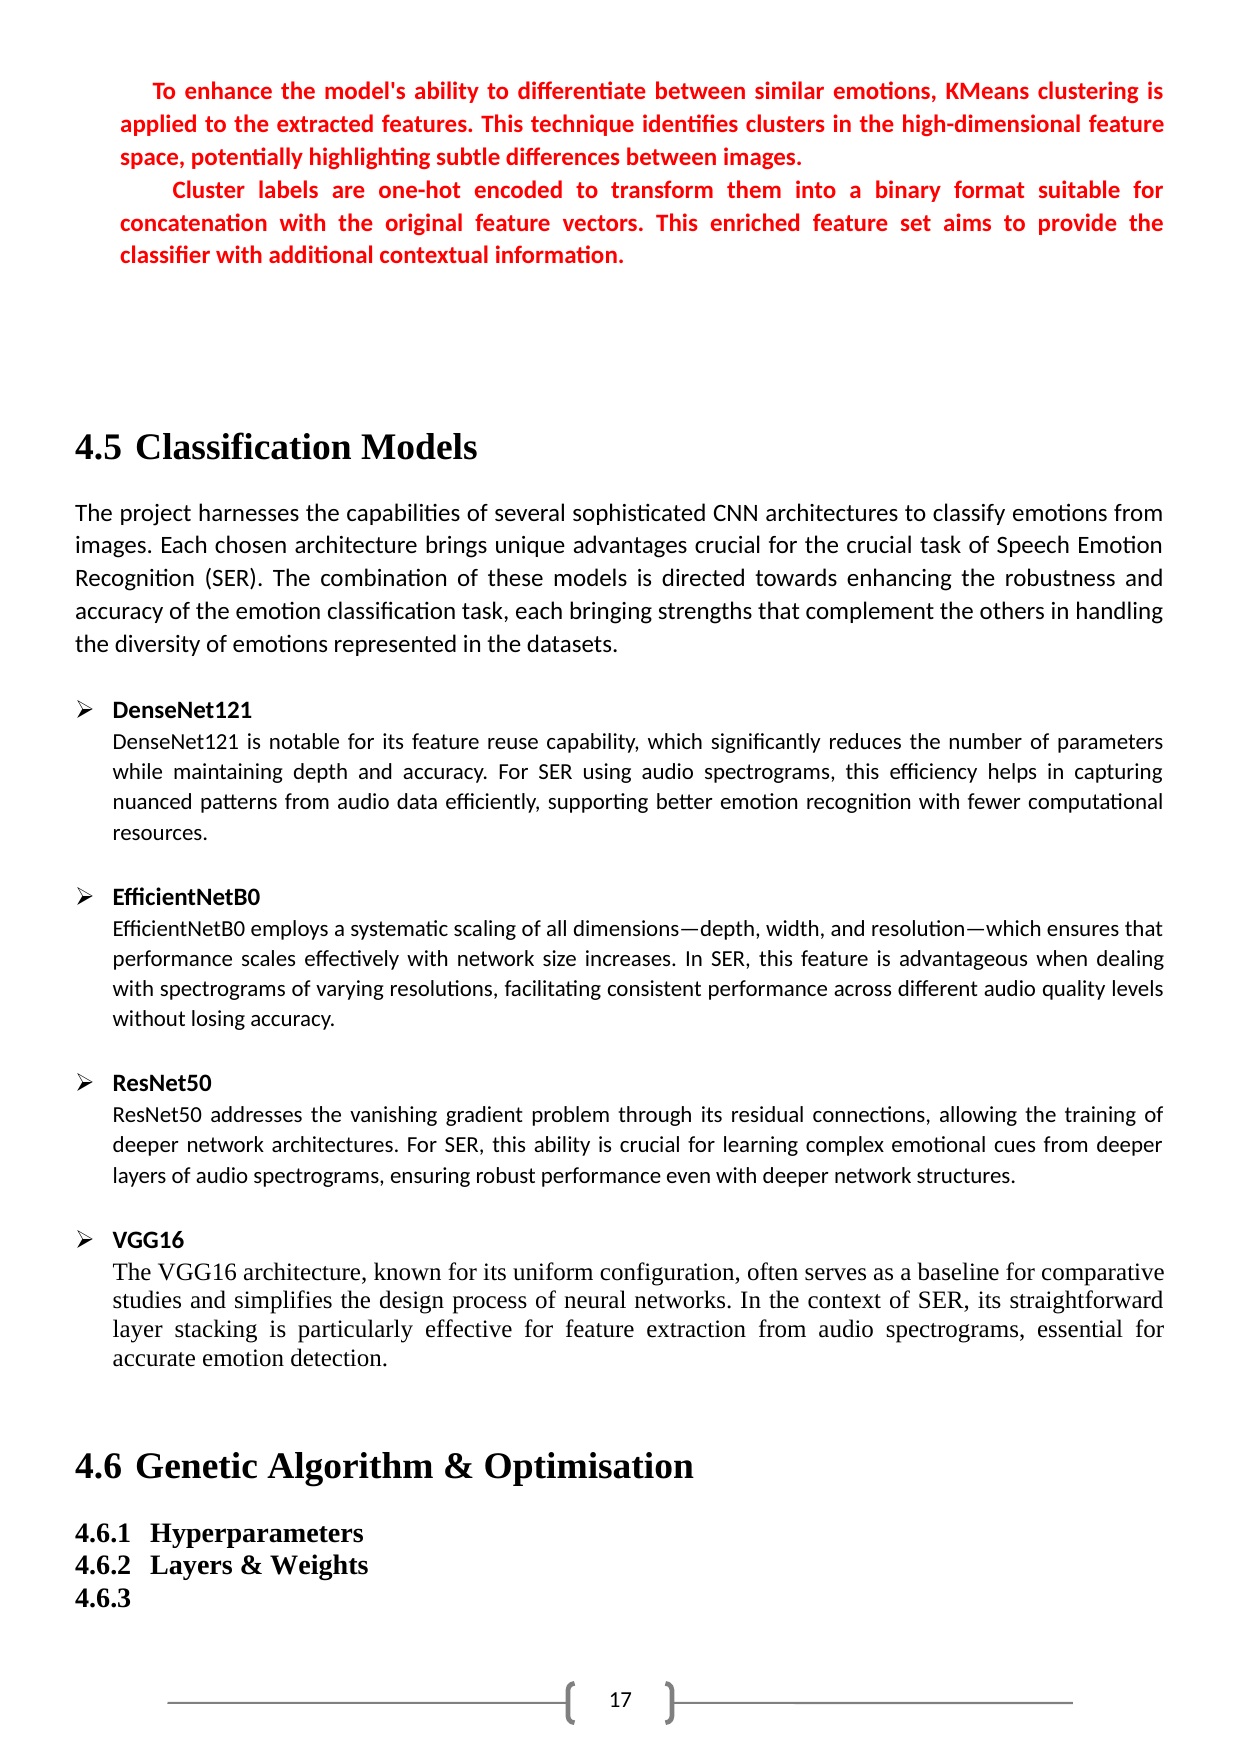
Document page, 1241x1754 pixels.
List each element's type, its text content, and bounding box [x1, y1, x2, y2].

subtitle Hyperparameters [75, 1516, 1165, 1548]
list VGG16 [75, 1224, 1165, 1254]
subtitle The VGG16 architecture, known for its uniform configuration, often serves as a baseline for comparative studies and simplifies the design process of neural networks. In the context of SER, its straightforward layer stacking is particularly effective for feature extraction from audio spectrograms, essential for accurate emotion detection. [112, 1257, 1165, 1372]
subtitle Classification Models [75, 425, 1165, 468]
text Cluster labels are one-hot encoded to transform them into a binary format suitable for concatenation with the original feature vectors. This enriched feature set aims to provide the classifier with additional contextual information. [120, 174, 1165, 270]
list ResNet50 addresses the vanishing gradient problem through its residual connections, allowing the training of deeper network architectures. For SER, this ability is crucial for learning complex emotional cues from deeper layers of audio spectrograms, ensuring robust performance even with deeper network structures. [112, 1100, 1165, 1189]
text The project harnesses the capabilities of several sophisticated CNN architectures to classify emotions from images. Each chosen architecture brings unique advantages crucial for the crucial task of Speech Emotion Recognition (SER). The combination of these models is directed towards enhancing the robustness and accuracy of the emotion classification task, each bringing strengths that complement the others in handling the diversity of emotions represented in the datasets. [75, 497, 1165, 659]
list EfficientNetB0 [75, 881, 1165, 911]
subtitle Layers & Weights [75, 1578, 1165, 1610]
list ResNet50 [75, 1067, 1165, 1098]
text To enhance the model's ability to differentiate between similar emotions, KMeans clustering is applied to the extracted features. This technique identifies clusters in the high-dimensional feature space, potentially highlighting subtle differences between images. [120, 75, 1165, 171]
list DenseNet121 [75, 694, 1165, 725]
list EfficientNetB0 employs a systematic scaling of all dimensions—depth, width, and resolution—which ensures that performance scales effectively with network size increases. In SER, this feature is advantageous when dealing with spectrograms of varying resolutions, facilitating consistent performance across different audio quality levels without losing accuracy. [112, 914, 1165, 1032]
subtitle Genetic Algorithm & Optimisation [75, 1444, 1165, 1487]
list DenseNet121 is notable for its feature reuse capability, which significantly reduces the number of parameters while maintaining depth and accuracy. For SER using audio spectrograms, this efficiency helps in capturing nuanced patterns from audio data efficiently, supporting better emotion recognition with fewer computational resources. [112, 727, 1165, 846]
